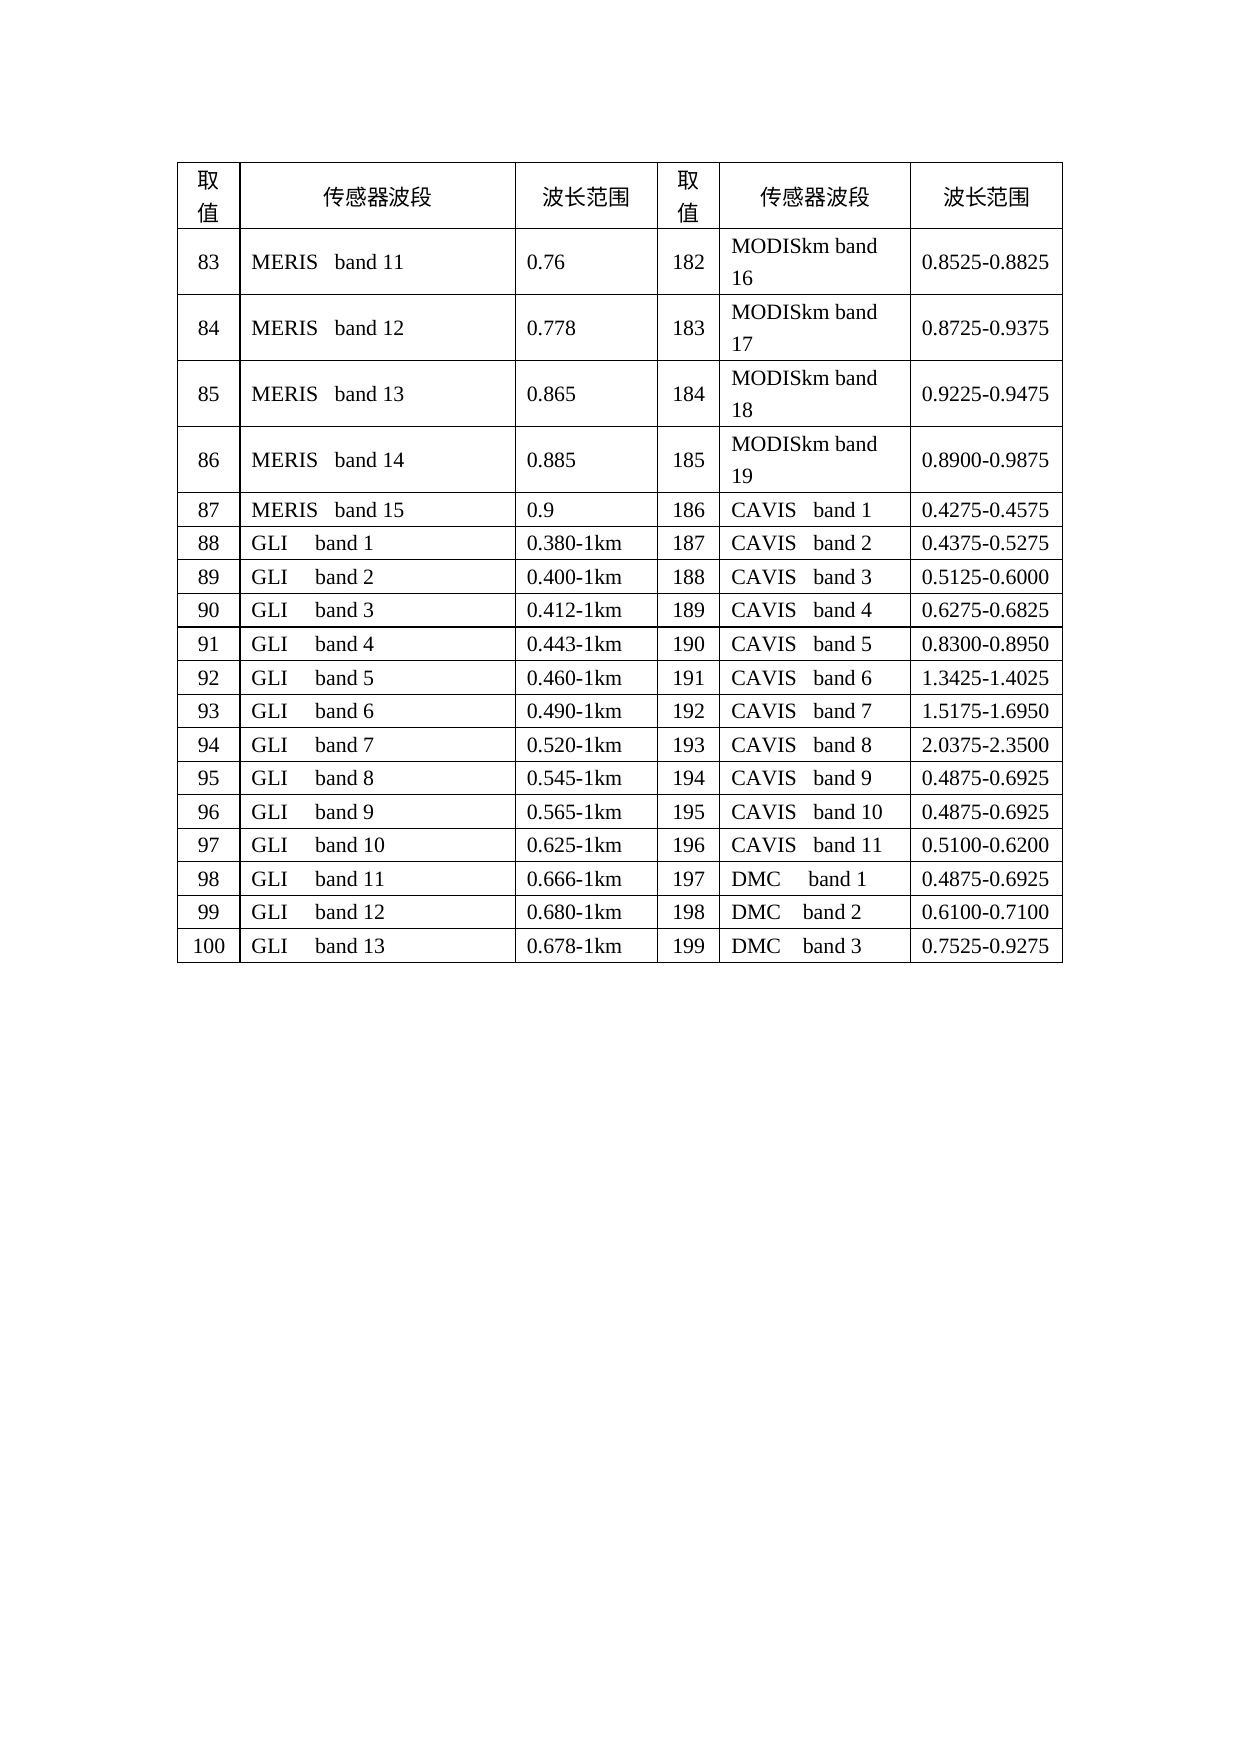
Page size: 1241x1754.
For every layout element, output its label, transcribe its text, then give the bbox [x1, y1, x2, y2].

table_cell MODISkm band 18 [720, 361, 910, 426]
table_cell 84 [178, 295, 239, 360]
table_cell 83 [178, 229, 239, 294]
table_cell 0.4875-0.6925 [911, 762, 1062, 794]
table_cell 91 [178, 628, 239, 660]
table_cell 0.680-1km [516, 896, 657, 928]
table_header 传感器波段 [241, 163, 515, 228]
table_cell 190 [658, 628, 719, 660]
table_cell 196 [658, 829, 719, 861]
table_cell 96 [178, 795, 239, 828]
table_cell 198 [658, 896, 719, 928]
table_cell 183 [658, 295, 719, 360]
table_cell 0.76 [516, 229, 657, 294]
table_cell GLI band 11 [241, 862, 515, 895]
table_cell GLI band 6 [241, 695, 515, 727]
table_cell CAVIS band 3 [720, 560, 910, 593]
table_cell 199 [658, 929, 719, 962]
table_cell DMC band 3 [720, 929, 910, 962]
table_cell 98 [178, 862, 239, 895]
table_cell 97 [178, 829, 239, 861]
table_cell 0.460-1km [516, 661, 657, 693]
table_cell 89 [178, 560, 239, 593]
table_cell MODISkm band 19 [720, 427, 910, 492]
table_cell CAVIS band 6 [720, 661, 910, 693]
table_cell 1.3425-1.4025 [911, 661, 1062, 693]
table_cell 0.5125-0.6000 [911, 560, 1062, 593]
table_cell 0.443-1km [516, 628, 657, 660]
table_cell 0.9225-0.9475 [911, 361, 1062, 426]
table_cell 0.545-1km [516, 762, 657, 794]
table_cell 186 [658, 493, 719, 526]
table_cell 2.0375-2.3500 [911, 728, 1062, 761]
table_cell 95 [178, 762, 239, 794]
table_cell 88 [178, 527, 239, 559]
table_cell 85 [178, 361, 239, 426]
table_cell CAVIS band 1 [720, 493, 910, 526]
table_cell GLI band 10 [241, 829, 515, 861]
table_cell 182 [658, 229, 719, 294]
table_cell 0.885 [516, 427, 657, 492]
table_cell 0.865 [516, 361, 657, 426]
table_cell CAVIS band 11 [720, 829, 910, 861]
table_cell 100 [178, 929, 239, 962]
table_cell 87 [178, 493, 239, 526]
table_cell 197 [658, 862, 719, 895]
table_cell 0.678-1km [516, 929, 657, 962]
table_header 传感器波段 [720, 163, 910, 228]
table_cell 0.490-1km [516, 695, 657, 727]
table_cell 86 [178, 427, 239, 492]
table_cell 194 [658, 762, 719, 794]
table_cell 0.4875-0.6925 [911, 862, 1062, 895]
table_header 取值 [178, 163, 239, 228]
table_cell CAVIS band 10 [720, 795, 910, 828]
table_cell 0.520-1km [516, 728, 657, 761]
table_cell CAVIS band 7 [720, 695, 910, 727]
table_cell 191 [658, 661, 719, 693]
table_cell 92 [178, 661, 239, 693]
table_cell 0.9 [516, 493, 657, 526]
table_cell 0.4375-0.5275 [911, 527, 1062, 559]
table_cell 0.412-1km [516, 594, 657, 626]
table_cell MERIS band 12 [241, 295, 515, 360]
table_cell GLI band 2 [241, 560, 515, 593]
table_cell 0.6275-0.6825 [911, 594, 1062, 626]
table_cell 0.6100-0.7100 [911, 896, 1062, 928]
table_cell CAVIS band 9 [720, 762, 910, 794]
table_cell 0.7525-0.9275 [911, 929, 1062, 962]
table_cell 0.380-1km [516, 527, 657, 559]
table_cell GLI band 7 [241, 728, 515, 761]
table_cell MODISkm band 16 [720, 229, 910, 294]
table_header 波长范围 [911, 163, 1062, 228]
table_cell 0.778 [516, 295, 657, 360]
table_cell 94 [178, 728, 239, 761]
table_cell 192 [658, 695, 719, 727]
table_cell 0.5100-0.6200 [911, 829, 1062, 861]
table_cell 0.8900-0.9875 [911, 427, 1062, 492]
table_cell 99 [178, 896, 239, 928]
table_cell CAVIS band 5 [720, 628, 910, 660]
table_cell 0.4875-0.6925 [911, 795, 1062, 828]
table_cell GLI band 5 [241, 661, 515, 693]
table_cell 90 [178, 594, 239, 626]
table_cell DMC band 2 [720, 896, 910, 928]
table_cell MERIS band 14 [241, 427, 515, 492]
table_cell 93 [178, 695, 239, 727]
table_cell 0.400-1km [516, 560, 657, 593]
table_cell MODISkm band 17 [720, 295, 910, 360]
table_cell 195 [658, 795, 719, 828]
table_cell CAVIS band 8 [720, 728, 910, 761]
table_cell GLI band 13 [241, 929, 515, 962]
table_cell MERIS band 11 [241, 229, 515, 294]
table_header 波长范围 [516, 163, 657, 228]
table_cell 0.666-1km [516, 862, 657, 895]
table_cell 0.8525-0.8825 [911, 229, 1062, 294]
table_cell MERIS band 15 [241, 493, 515, 526]
table_cell 0.4275-0.4575 [911, 493, 1062, 526]
table_cell 0.565-1km [516, 795, 657, 828]
table_cell GLI band 9 [241, 795, 515, 828]
table_cell CAVIS band 2 [720, 527, 910, 559]
table_cell 0.625-1km [516, 829, 657, 861]
table_header 取值 [658, 163, 719, 228]
table_cell 0.8300-0.8950 [911, 628, 1062, 660]
table_cell GLI band 8 [241, 762, 515, 794]
table_cell 184 [658, 361, 719, 426]
table_cell 188 [658, 560, 719, 593]
table_cell GLI band 3 [241, 594, 515, 626]
table_cell 185 [658, 427, 719, 492]
table_cell 0.8725-0.9375 [911, 295, 1062, 360]
table_cell CAVIS band 4 [720, 594, 910, 626]
table_cell GLI band 4 [241, 628, 515, 660]
table_cell 189 [658, 594, 719, 626]
table_cell DMC band 1 [720, 862, 910, 895]
table_cell GLI band 1 [241, 527, 515, 559]
table_cell 187 [658, 527, 719, 559]
table_cell 193 [658, 728, 719, 761]
table_cell 1.5175-1.6950 [911, 695, 1062, 727]
table_cell GLI band 12 [241, 896, 515, 928]
table_cell MERIS band 13 [241, 361, 515, 426]
